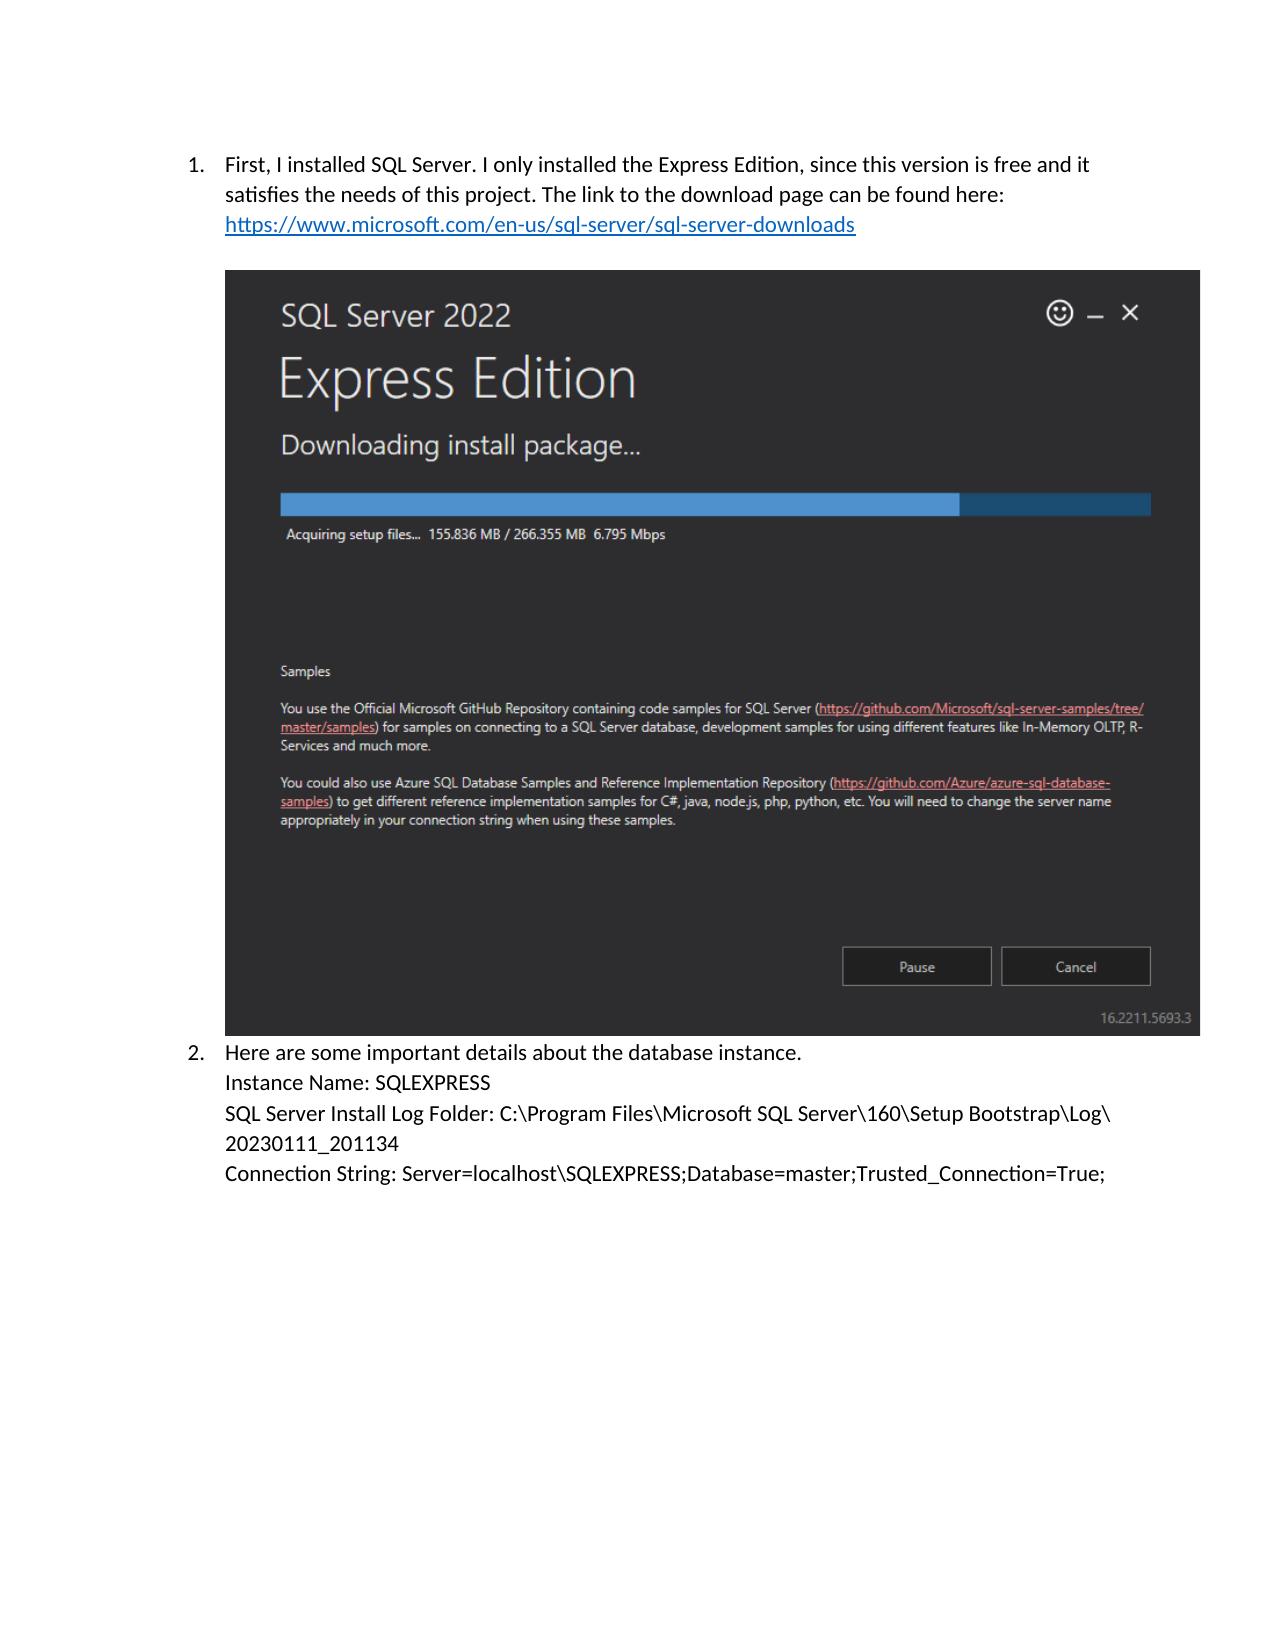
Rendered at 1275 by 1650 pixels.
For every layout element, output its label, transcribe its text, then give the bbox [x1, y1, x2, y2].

list https://www.microsoft.com/en-us/sql-server/sql-server-downloads [225, 210, 1125, 238]
list SQL Server Install Log Folder: C:\Program Files\Microsoft SQL Server\160\Setup Bootstrap\Log\20230111_201134 [225, 1099, 1125, 1157]
list First, I installed SQL Server. I only installed the Express Edition, since this version is free and it satisfies the needs of this project. The link to the download page can be found here: [187, 150, 1125, 208]
list Here are some important details about the database instance. [187, 1038, 1125, 1066]
picture [225, 270, 1200, 1036]
list Connection String: Server=localhost\SQLEXPRESS;Database=master;Trusted_Connection=True; [225, 1159, 1125, 1187]
list Instance Name: SQLEXPRESS [225, 1068, 1125, 1096]
